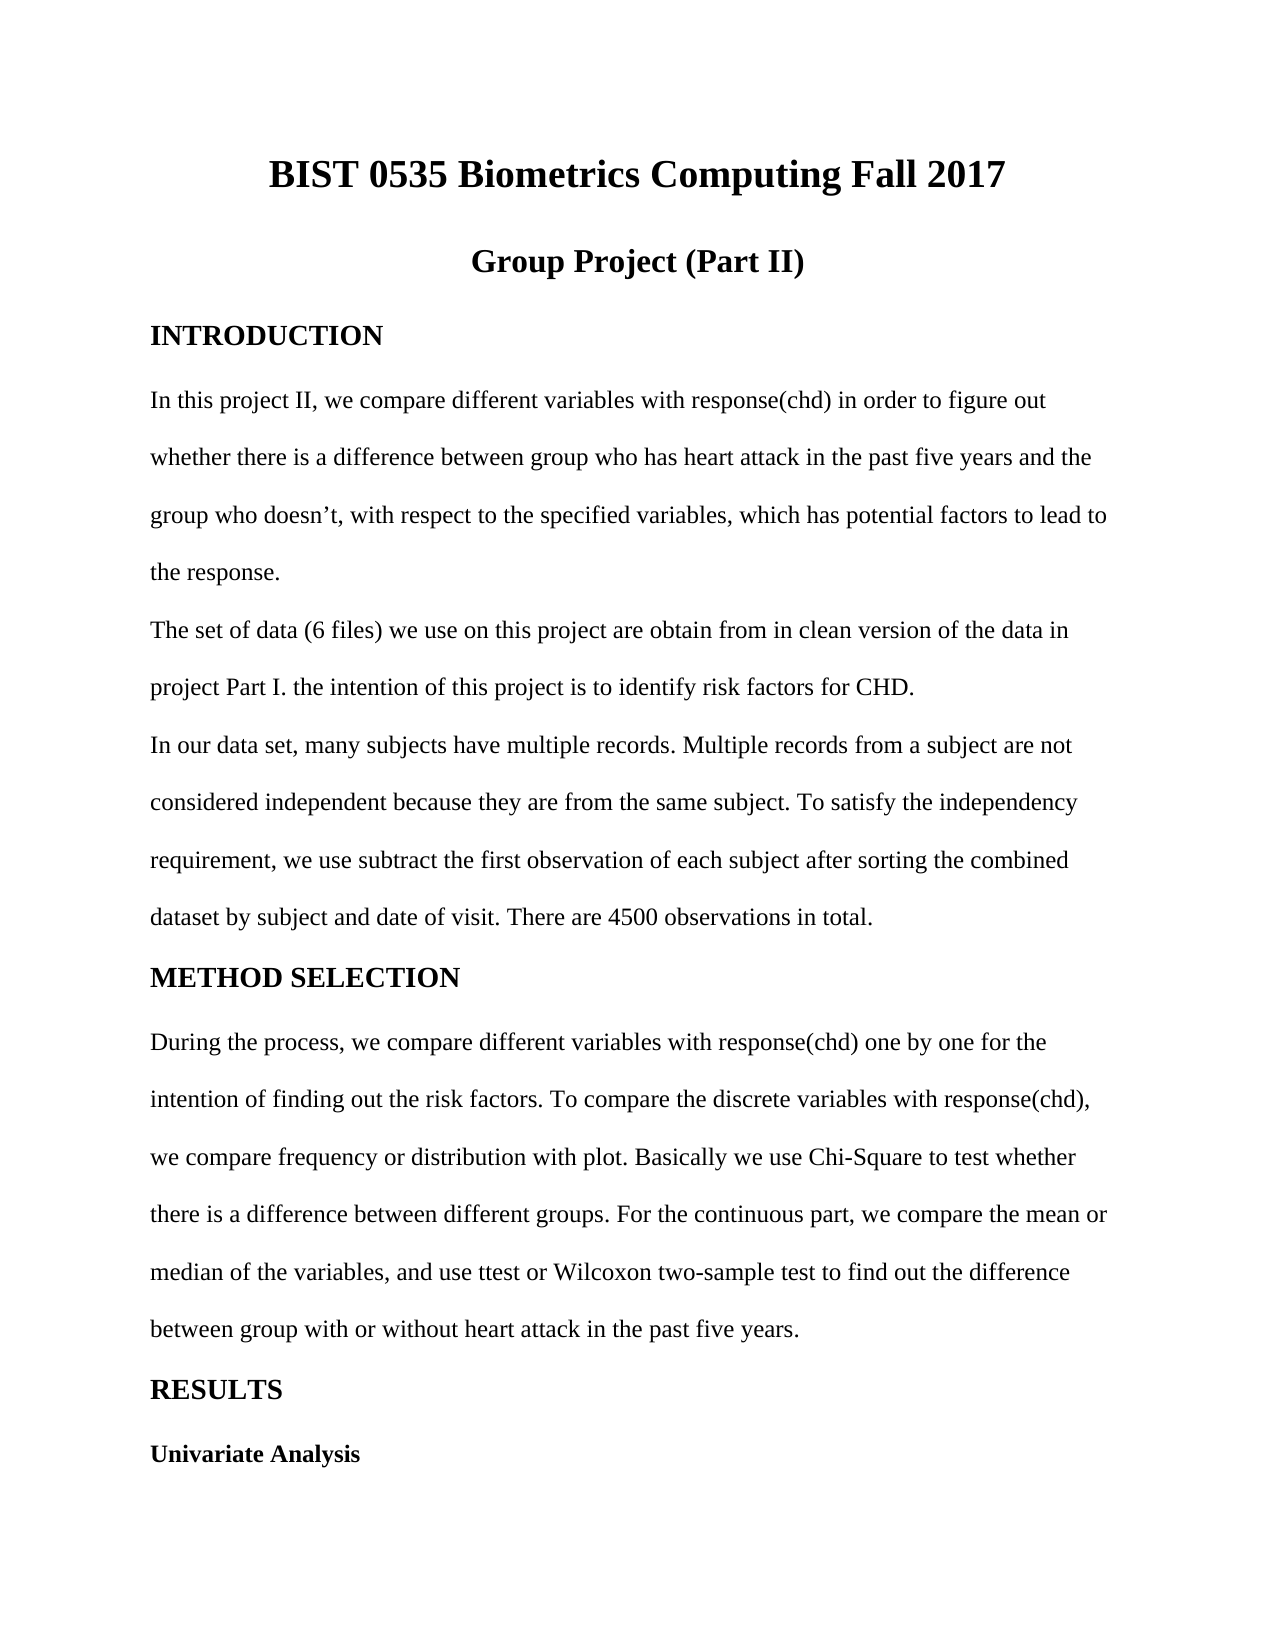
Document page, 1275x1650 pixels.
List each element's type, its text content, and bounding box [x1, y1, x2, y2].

text In our data set, many subjects have multiple records. Multiple records from a subject are not considered independent because they are from the same subject. To satisfy the independency requirement, we use subtract the first observation of each subject after sorting the combined dataset by subject and date of visit. There are 4500 observations in total. [150, 730, 1125, 931]
text BIST 0535 Biometrics Computing Fall 2017 [150, 150, 1125, 196]
text The set of data (6 files) we use on this project are obtain from in clean version of the data in project Part I. the intention of this project is to identify risk factors for CHD. [150, 615, 1125, 701]
text INTRODUCTION [150, 318, 1125, 351]
text In this project II, we compare different variables with response(chd) in order to figure out whether there is a difference between group who has heart attack in the past five years and the group who doesn’t, with respect to the specified variables, which has potential factors to lead to the response. [150, 385, 1125, 586]
text Univariate Analysis [150, 1439, 1125, 1468]
text During the process, we compare different variables with response(chd) one by one for the intention of finding out the risk factors. To compare the discrete variables with response(chd), we compare frequency or distribution with plot. Basically we use Chi-Square to test whether there is a difference between different groups. For the continuous part, we compare the mean or median of the variables, and use ttest or Wilcoxon two-sample test to find out the difference between group with or without heart attack in the past five years. [150, 1027, 1125, 1343]
text RESULTS [150, 1372, 1125, 1405]
text METHOD SELECTION [150, 960, 1125, 993]
text Group Project (Part II) [150, 241, 1125, 279]
